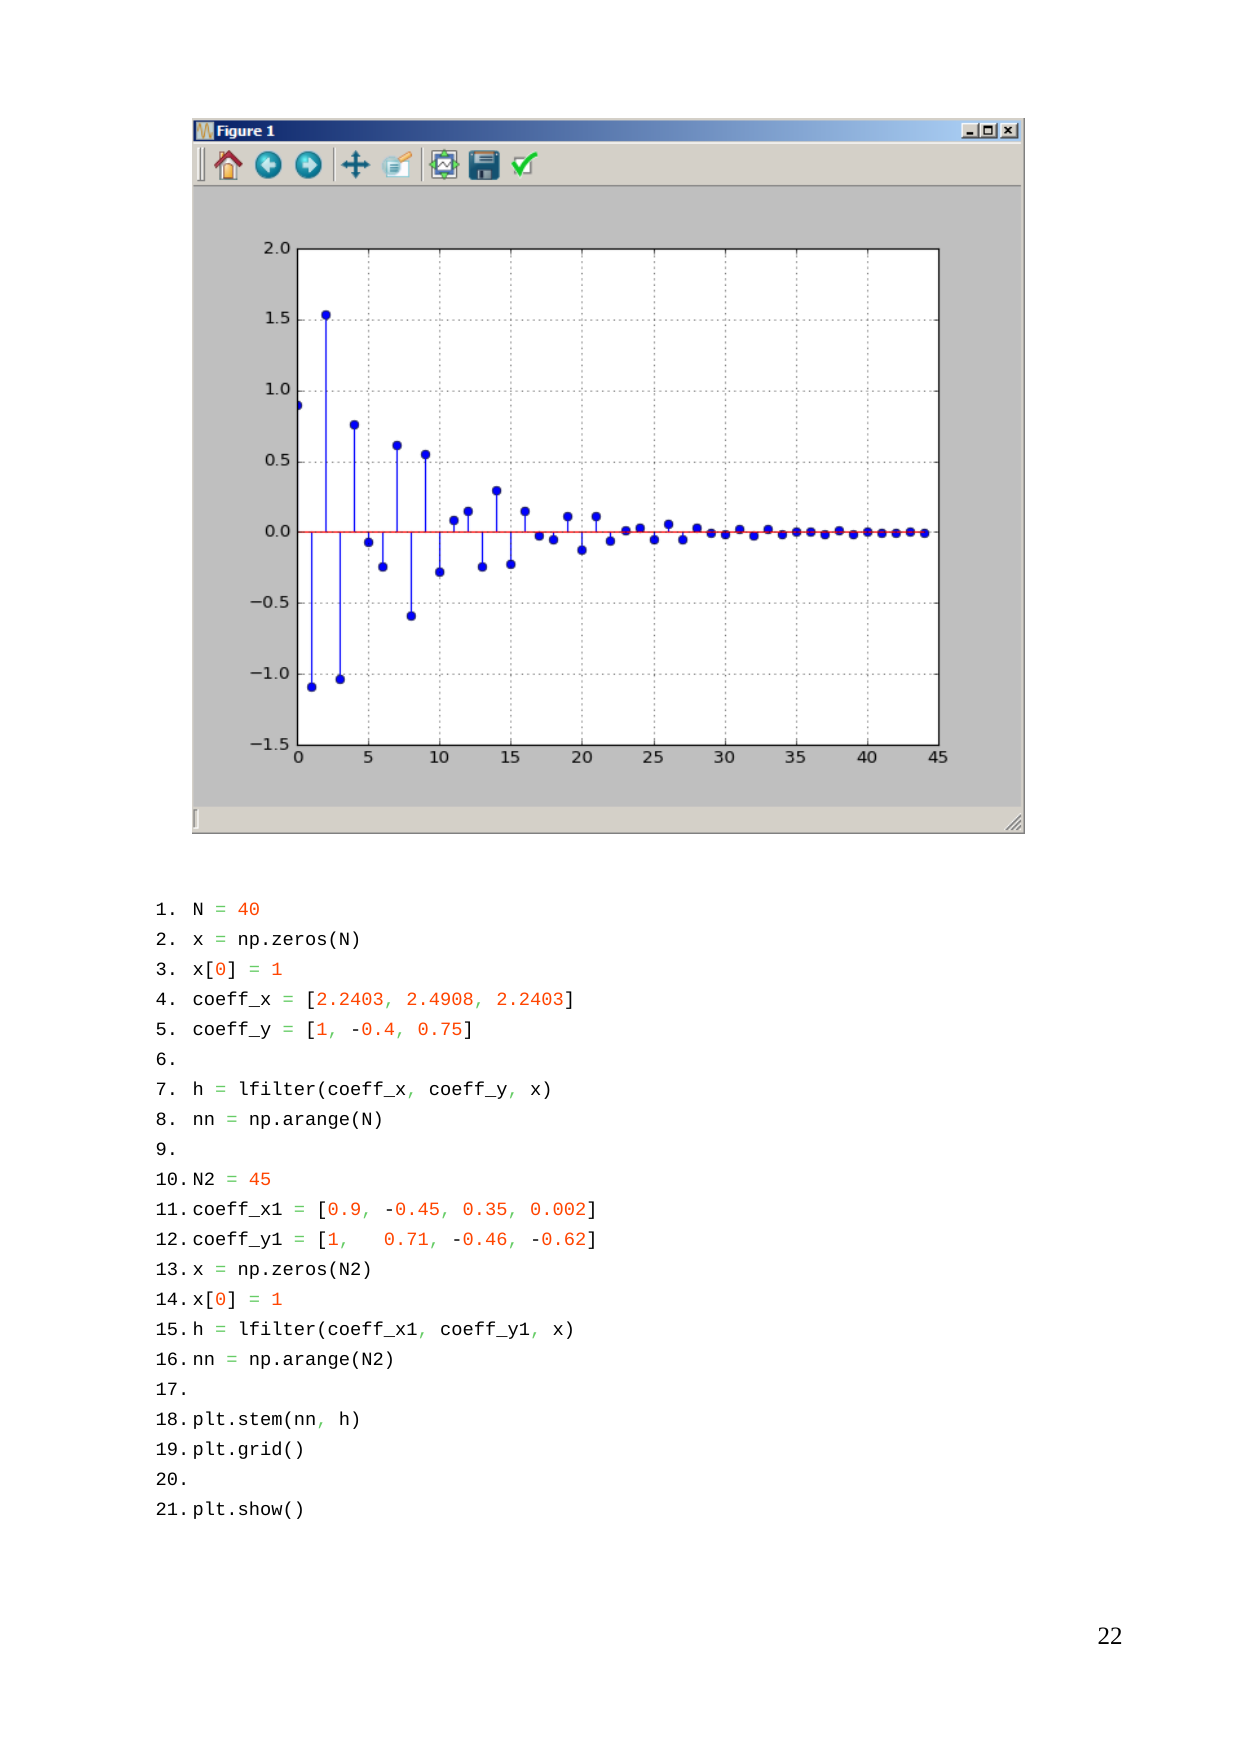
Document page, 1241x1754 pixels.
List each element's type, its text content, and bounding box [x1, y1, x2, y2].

list x[0] = 1 [155, 1281, 1122, 1311]
list plt.show() [155, 1491, 1122, 1521]
list N2 = 45 [155, 1161, 1122, 1191]
list coeff_x1 = [0.9, -0.45, 0.35, 0.002] [155, 1191, 1122, 1221]
list coeff_y = [1, -0.4, 0.75] [155, 1011, 1122, 1041]
picture [192, 118, 1025, 834]
list coeff_y1 = [1, 0.71, -0.46, -0.62] [155, 1221, 1122, 1251]
list coeff_x = [2.2403, 2.4908, 2.2403] [155, 981, 1122, 1011]
list x[0] = 1 [155, 951, 1122, 981]
list nn = np.arange(N) [155, 1101, 1122, 1131]
list N = 40 [155, 891, 1122, 921]
list h = lfilter(coeff_x, coeff_y, x) [155, 1071, 1122, 1101]
list x = np.zeros(N2) [155, 1251, 1122, 1281]
list plt.grid() [155, 1431, 1122, 1461]
list x = np.zeros(N) [155, 921, 1122, 951]
list nn = np.arange(N2) [155, 1341, 1122, 1371]
list h = lfilter(coeff_x1, coeff_y1, x) [155, 1311, 1122, 1341]
list plt.stem(nn, h) [155, 1401, 1122, 1431]
